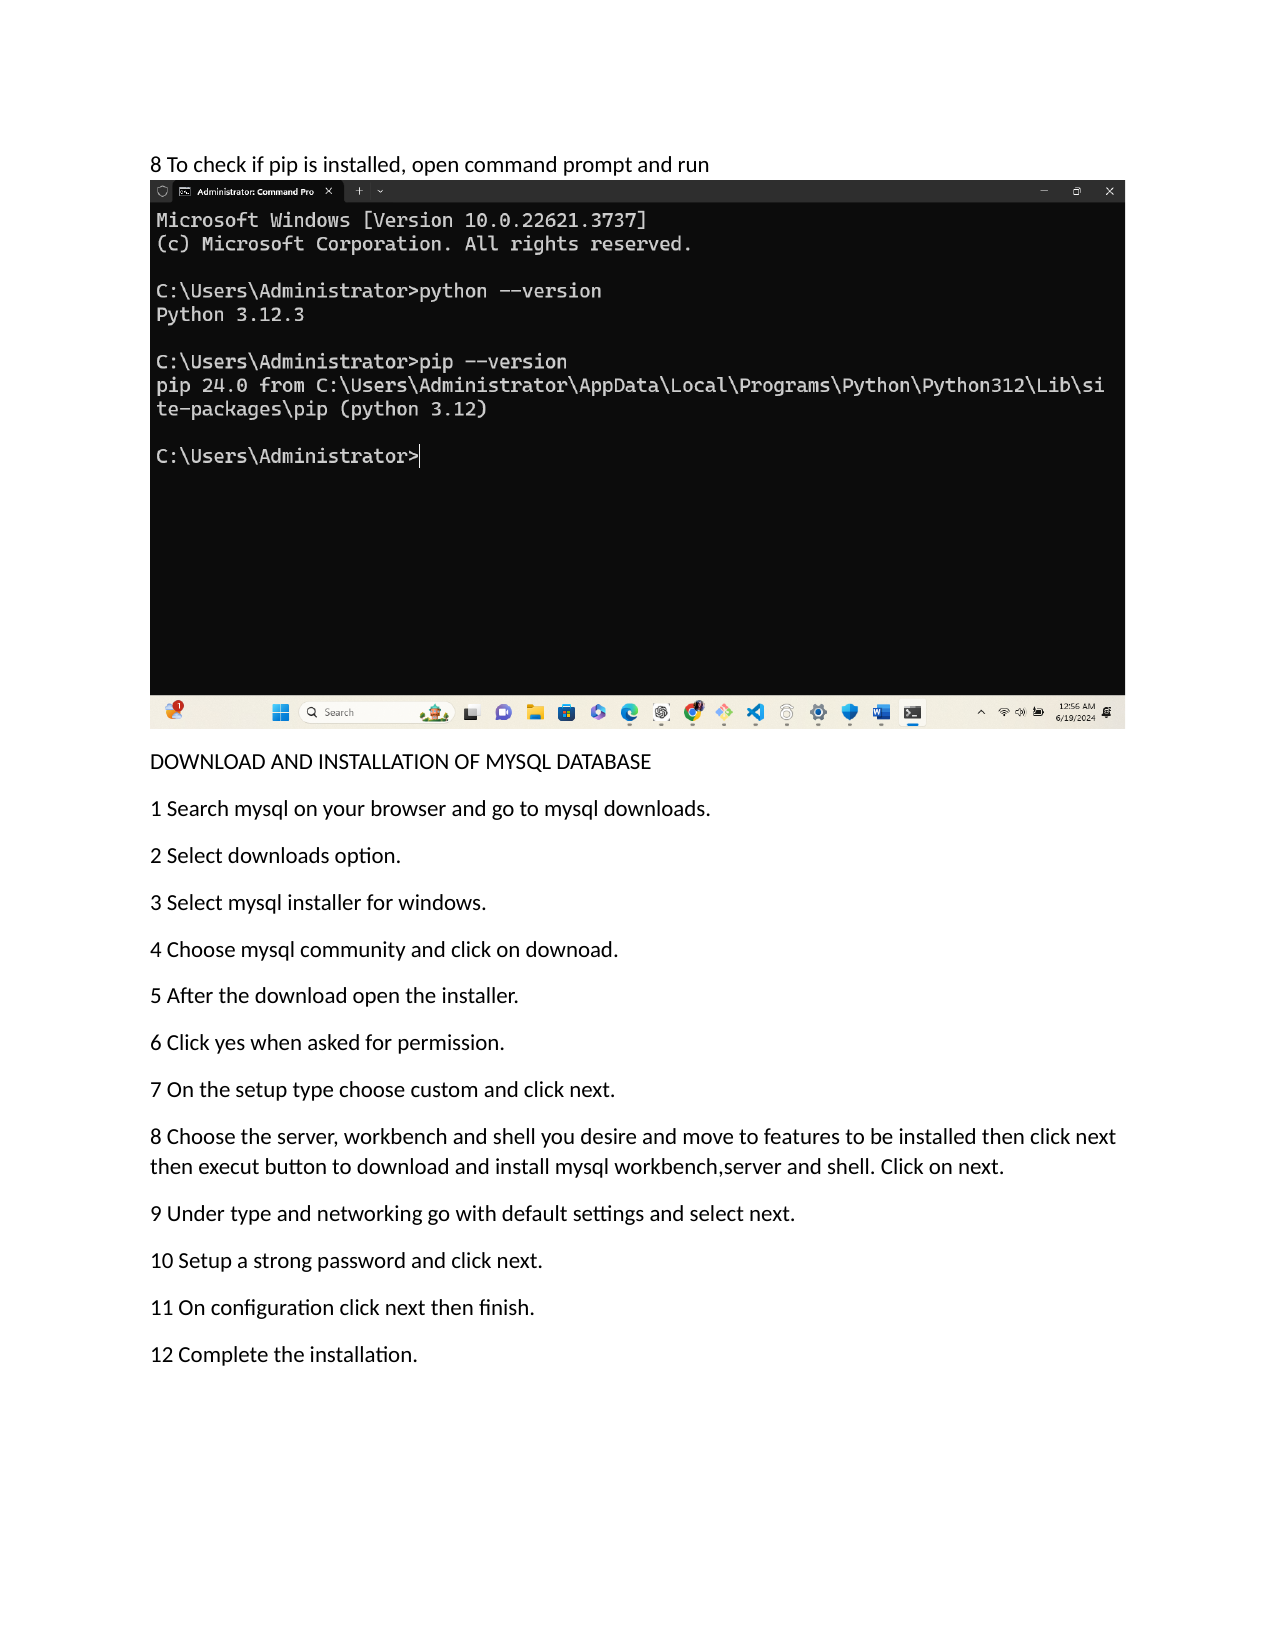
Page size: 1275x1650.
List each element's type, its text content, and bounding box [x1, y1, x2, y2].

text 4 Choose mysql community and click on downoad. [150, 935, 1125, 963]
text 8 To check if pip is installed, open command prompt and run [150, 150, 1125, 180]
text 7 On the setup type choose custom and click next. [150, 1075, 1125, 1103]
text 1 Search mysql on your browser and go to mysql downloads. [150, 794, 1125, 822]
text 12 Complete the installation. [150, 1340, 1125, 1368]
text 6 Click yes when asked for permission. [150, 1028, 1125, 1056]
text 3 Select mysql installer for windows. [150, 888, 1125, 916]
text 8 Choose the server, workbench and shell you desire and move to features to be installed then click next then execut button to download and install mysql workbench,server and shell. Click on next. [150, 1122, 1125, 1180]
text DOWNLOAD AND INSTALLATION OF MYSQL DATABASE [150, 747, 1125, 775]
picture [150, 180, 1125, 729]
text 11 On configuration click next then finish. [150, 1293, 1125, 1321]
text 2 Select downloads option. [150, 841, 1125, 869]
text 10 Setup a strong password and click next. [150, 1246, 1125, 1274]
text 9 Under type and networking go with default settings and select next. [150, 1199, 1125, 1227]
text 5 After the download open the installer. [150, 982, 1125, 1009]
